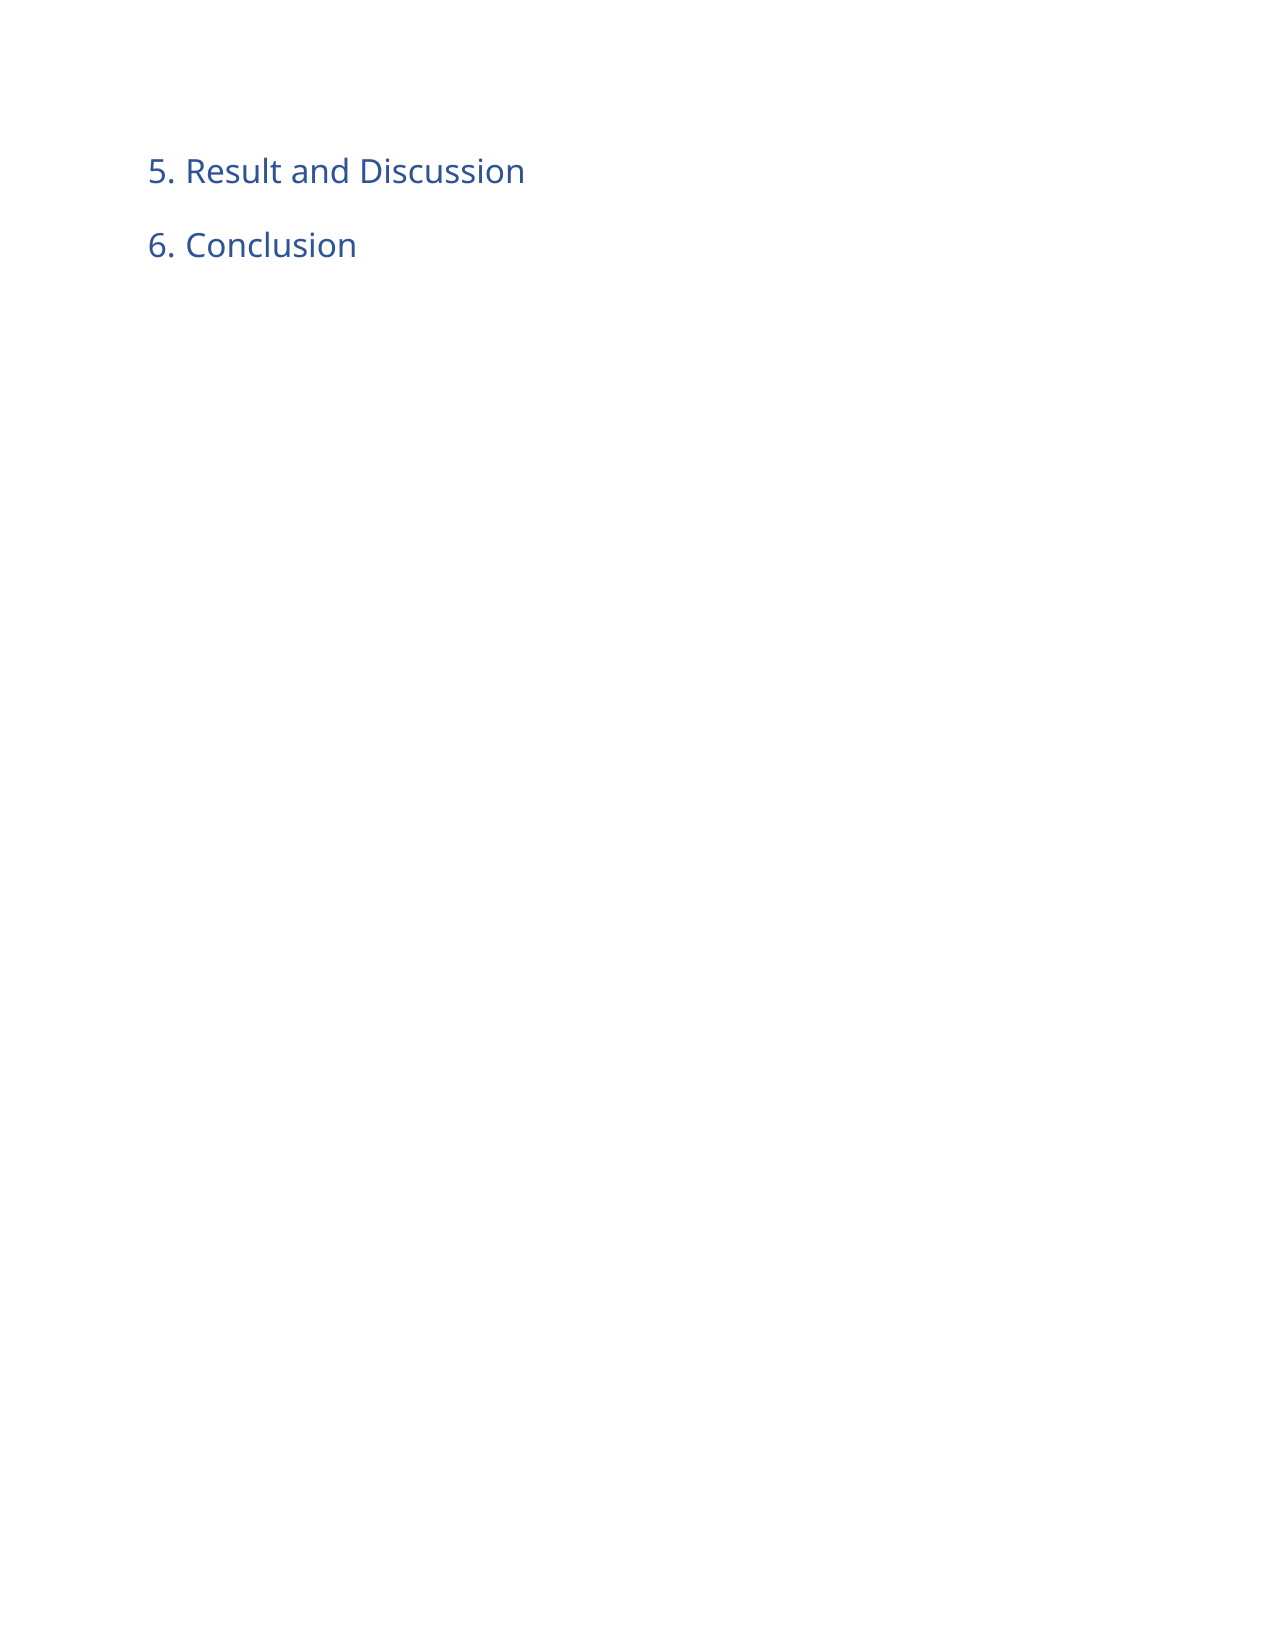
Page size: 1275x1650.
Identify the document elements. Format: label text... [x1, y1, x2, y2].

subtitle Conclusion [148, 222, 1127, 267]
subtitle Result and Discussion [148, 148, 1127, 193]
